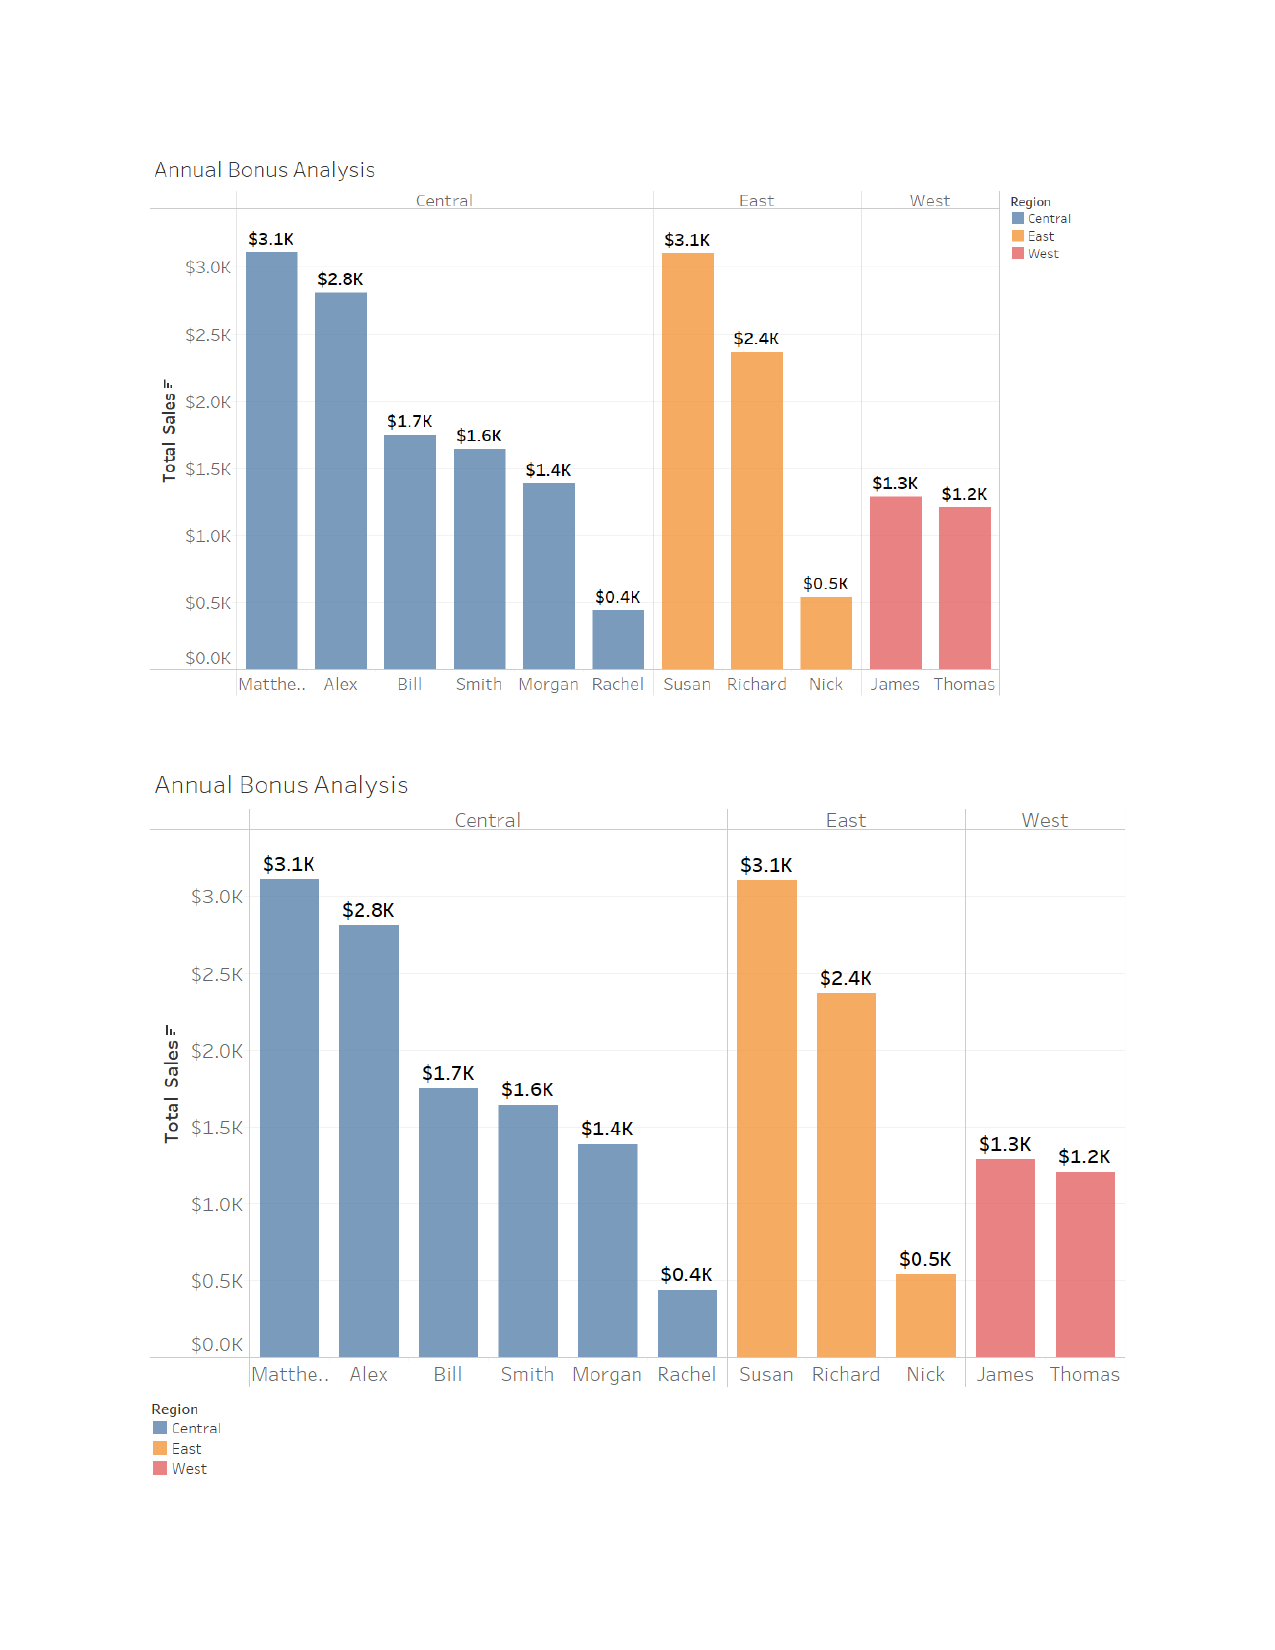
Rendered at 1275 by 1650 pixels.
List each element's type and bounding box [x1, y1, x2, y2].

picture [150, 761, 1125, 1479]
picture [150, 150, 1125, 696]
